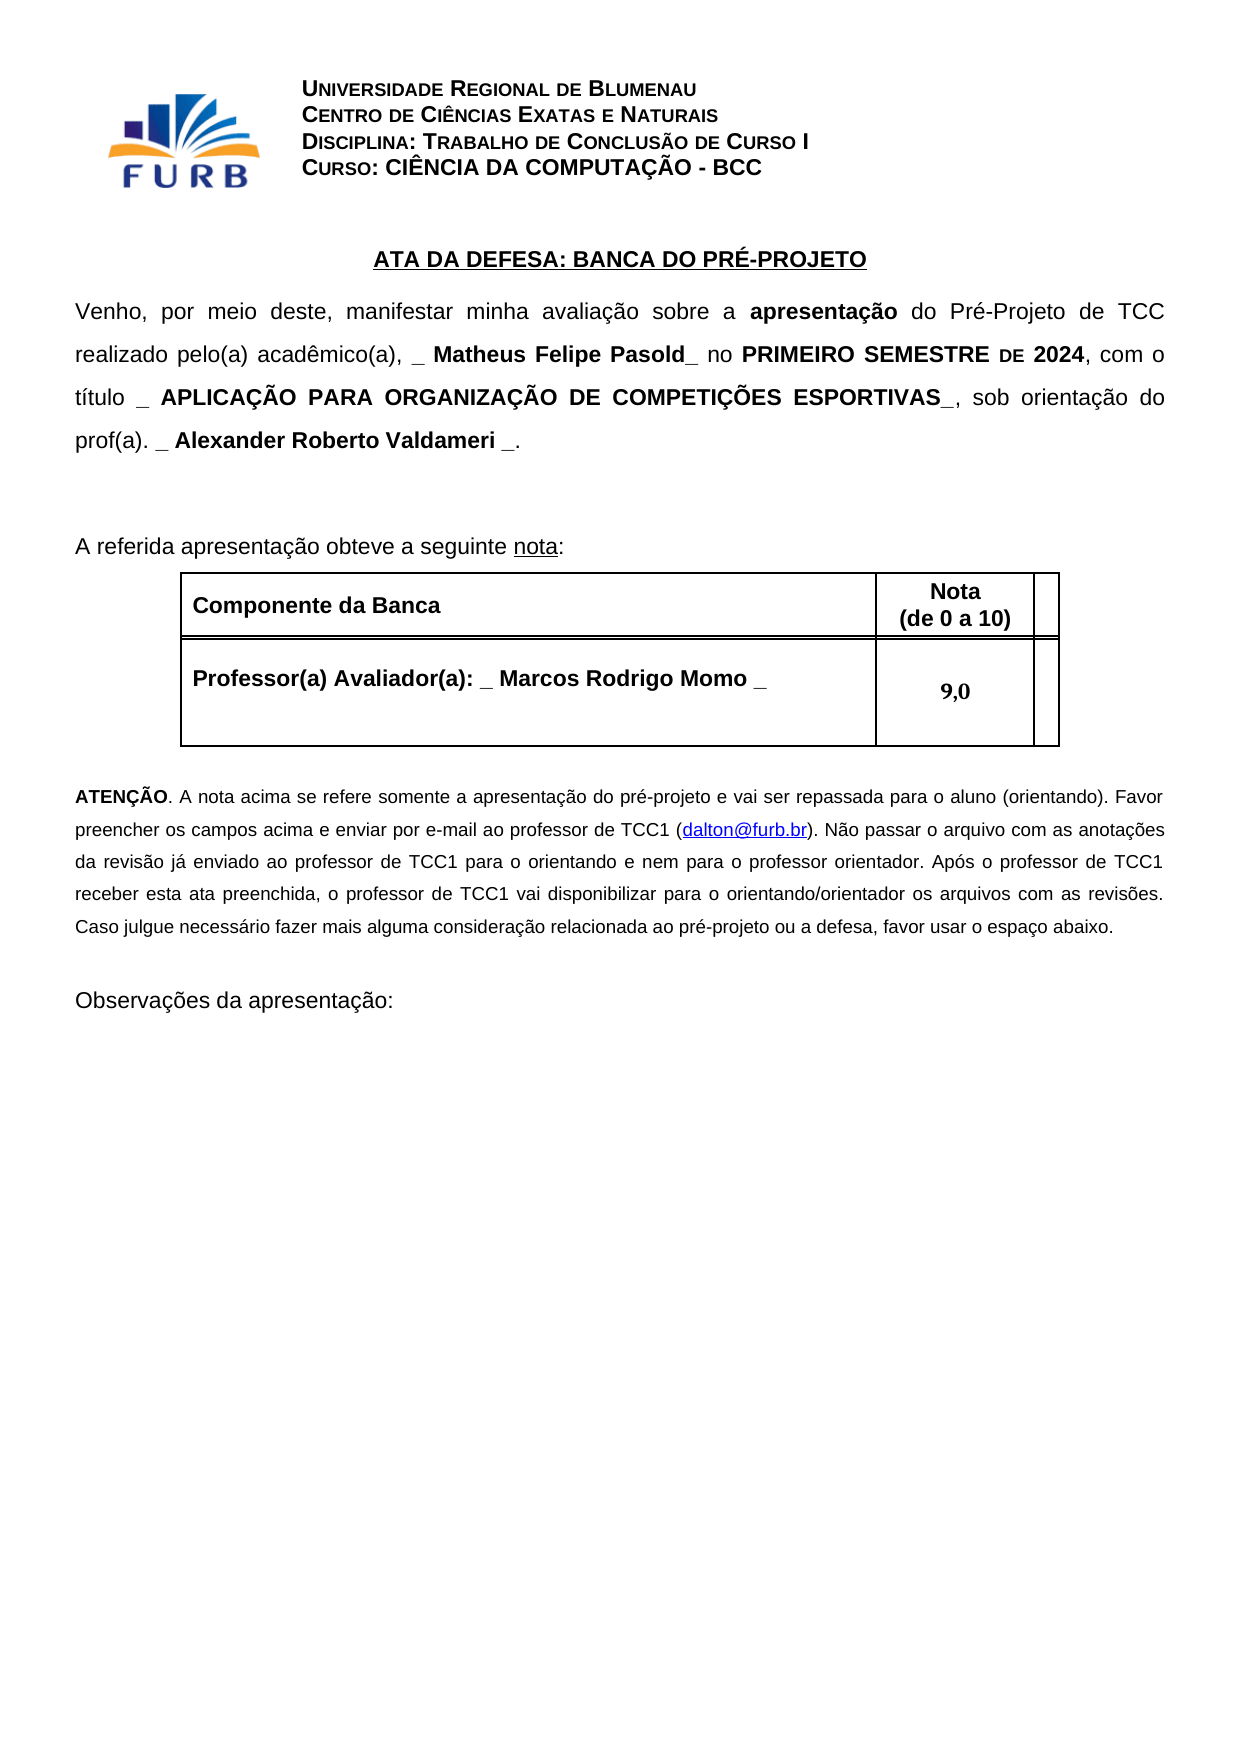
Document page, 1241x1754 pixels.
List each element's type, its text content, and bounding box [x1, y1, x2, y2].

table_header [1035, 574, 1058, 635]
picture [105, 92, 261, 190]
text Venho, por meio deste, manifestar minha avaliação sobre a apresentação do Pré-Projeto de TCC realizado pelo(a) acadêmico(a), _ Matheus Felipe Pasold_ no PRIMEIRO SEMESTRE de 2024, com o título _ APLICAÇÃO PARA ORGANIZAÇÃO DE COMPETIÇÕES ESPORTIVAS_, sob orientação do prof(a). _ Alexander Roberto Valdameri _. [75, 298, 1165, 454]
table_header [75, 75, 290, 207]
table_header Componente da Banca [182, 574, 875, 635]
table_header Universidade Regional de Blumenau Centro de Ciências Exatas e Naturais Disciplina: Trabalho de Conclusão de Curso I Curso: CIÊNCIA DA COMPUTAÇÃO - BCC [290, 75, 1165, 207]
text A referida apresentação obteve a seguinte nota: [75, 533, 1165, 559]
table_cell 9,0 [877, 640, 1033, 745]
text ATENÇÃO. A nota acima se refere somente a apresentação do pré-projeto e vai ser repassada para o aluno (orientando). Favor preencher os campos acima e enviar por e-mail ao professor de TCC1 (dalton@furb.br). Não passar o arquivo com as anotações da revisão já enviado ao professor de TCC1 para o orientando e nem para o professor orientador. Após o professor de TCC1 receber esta ata preenchida, o professor de TCC1 vai disponibilizar para o orientando/orientador os arquivos com as revisões. Caso julgue necessário fazer mais alguma consideração relacionada ao pré-projeto ou a defesa, favor usar o espaço abaixo. [75, 786, 1165, 937]
text Observações da apresentação: [75, 987, 1165, 1013]
table_header Nota (de 0 a 10) [877, 574, 1033, 635]
text ATA DA DEFESA: BANCA DO PRÉ-PROJETO [75, 246, 1165, 273]
table_cell [1035, 640, 1058, 745]
table_cell Professor(a) Avaliador(a): _ Marcos Rodrigo Momo _ [182, 640, 875, 745]
